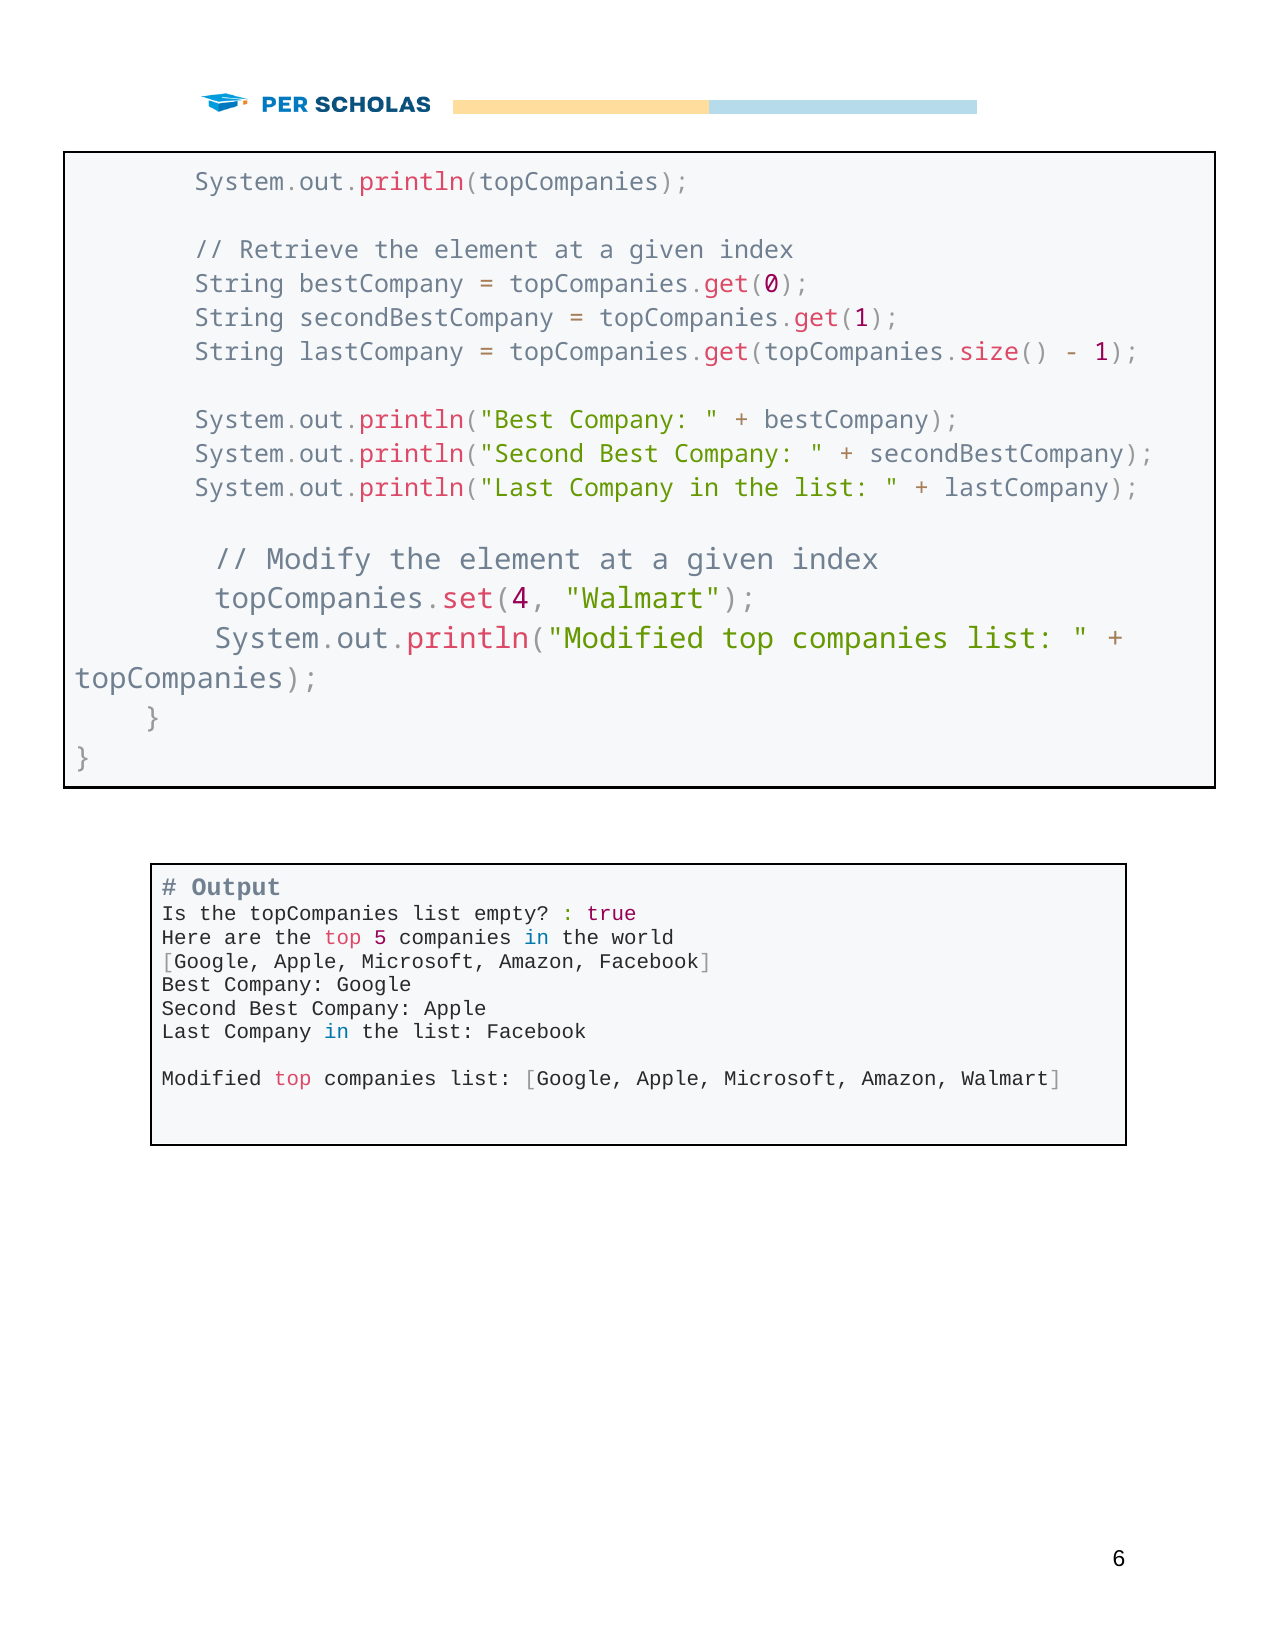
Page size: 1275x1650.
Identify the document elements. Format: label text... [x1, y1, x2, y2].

table_header # Output Is the topCompanies list empty? : true Here are the top 5 companies in the world [Google, Apple, Microsoft, Amazon, Facebook] Best Company: Google Second Best Company: Apple Last Company in the list: Facebook Modified top companies list: [Google, Apple, Microsoft, Amazon, Walmart] [152, 865, 1125, 1143]
picture [175, 75, 1025, 147]
